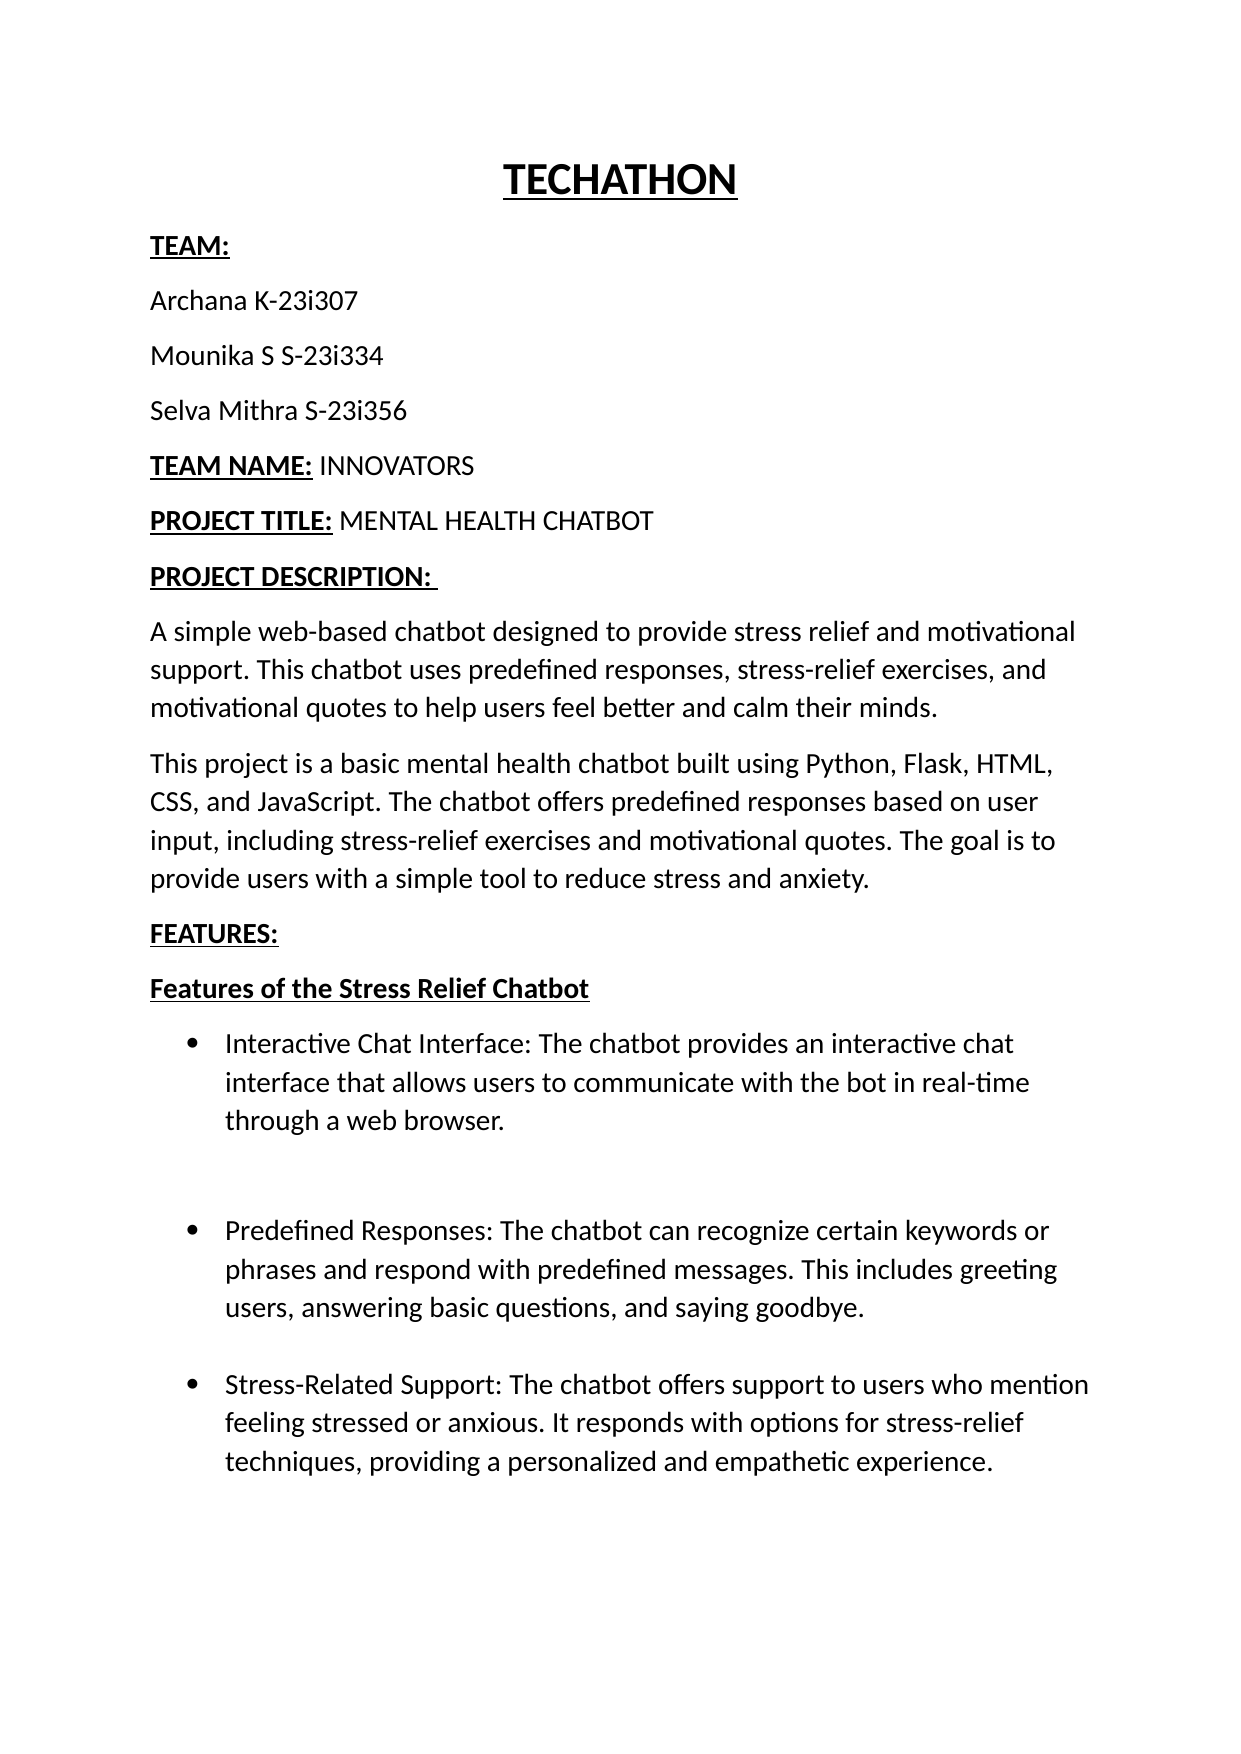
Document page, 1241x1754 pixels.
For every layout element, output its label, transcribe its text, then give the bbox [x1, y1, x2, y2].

text Selva Mithra S-23i356 [150, 392, 1090, 428]
text Mounika S S-23i334 [150, 337, 1090, 373]
list Predefined Responses: The chatbot can recognize certain keywords or phrases and respond with predefined messages. This includes greeting users, answering basic questions, and saying goodbye. [187, 1212, 1090, 1325]
text PROJECT DESCRIPTION: [150, 558, 1090, 593]
text TECHATHON [150, 150, 1090, 206]
text FEATURES: [150, 915, 1090, 951]
text TEAM NAME: INNOVATORS [150, 447, 1090, 483]
text TEAM: [150, 227, 1090, 263]
text A simple web-based chatbot designed to provide stress relief and motivational support. This chatbot uses predefined responses, stress-relief exercises, and motivational quotes to help users feel better and calm their minds. [150, 613, 1090, 725]
text This project is a basic mental health chatbot built using Python, Flask, HTML, CSS, and JavaScript. The chatbot offers predefined responses based on user input, including stress-relief exercises and motivational quotes. The goal is to provide users with a simple tool to reduce stress and anxiety. [150, 745, 1090, 896]
list Interactive Chat Interface: The chatbot provides an interactive chat interface that allows users to communicate with the bot in real-time through a web browser. [187, 1025, 1090, 1138]
text PROJECT TITLE: MENTAL HEALTH CHATBOT [150, 502, 1090, 538]
text Archana K-23i307 [150, 282, 1090, 318]
text Features of the Stress Relief Chatbot [150, 970, 1090, 1006]
list Stress-Related Support: The chatbot offers support to users who mention feeling stressed or anxious. It responds with options for stress-relief techniques, providing a personalized and empathetic experience. [187, 1366, 1090, 1479]
